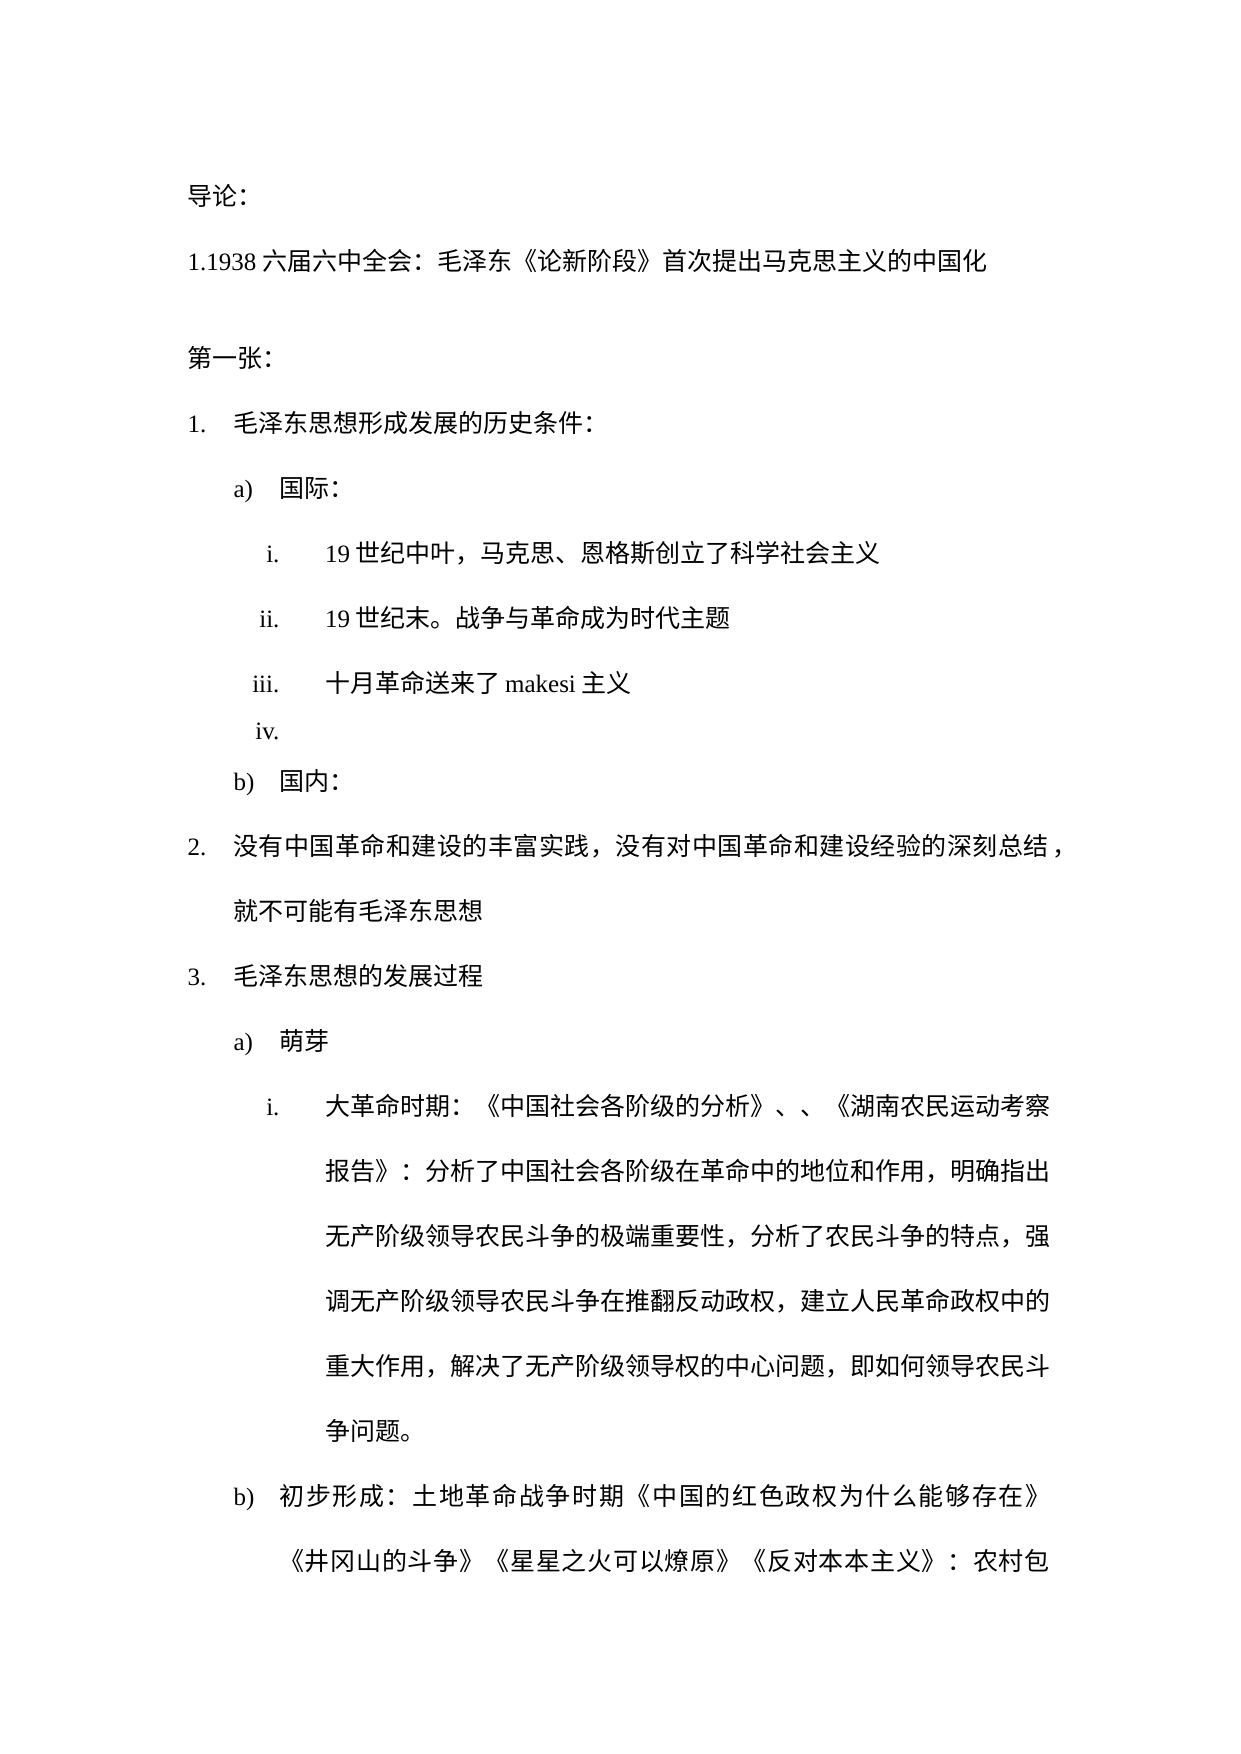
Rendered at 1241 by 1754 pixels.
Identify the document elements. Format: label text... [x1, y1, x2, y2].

list 十月革命送来了makesi主义 [279, 649, 1053, 714]
list 19世纪中叶，马克思、恩格斯创立了科学社会主义 [279, 519, 1053, 584]
text 1.1938 六届六中全会：毛泽东《论新阶段》首次提出马克思主义的中国化 [187, 227, 1053, 292]
list 国际： [233, 454, 1053, 519]
list 国内： [233, 747, 1053, 812]
text 导论： [187, 162, 1053, 227]
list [233, 1462, 1053, 1592]
list 毛泽东思想形成发展的历史条件： [187, 389, 1053, 454]
list 萌芽 [233, 1007, 1053, 1072]
list 毛泽东思想的发展过程 [187, 942, 1053, 1007]
text 第一张： [187, 324, 1053, 389]
list 没有中国革命和建设的丰富实践，没有对中国革命和建设经验的深刻总结，就不可能有毛泽东思想 [187, 812, 1053, 942]
list 19世纪末。战争与革命成为时代主题 [279, 584, 1053, 649]
list 大革命时期：《中国社会各阶级的分析》、、《湖南农民运动考察报告》：分析了中国社会各阶级在革命中的地位和作用，明确指出无产阶级领导农民斗争的极端重要性，分析了农民斗争的特点，强调无产阶级领导农民斗争在推翻反动政权，建立人民革命政权中的重大作用，解决了无产阶级领导权的中心问题，即如何领导农民斗争问题。 [279, 1072, 1053, 1462]
